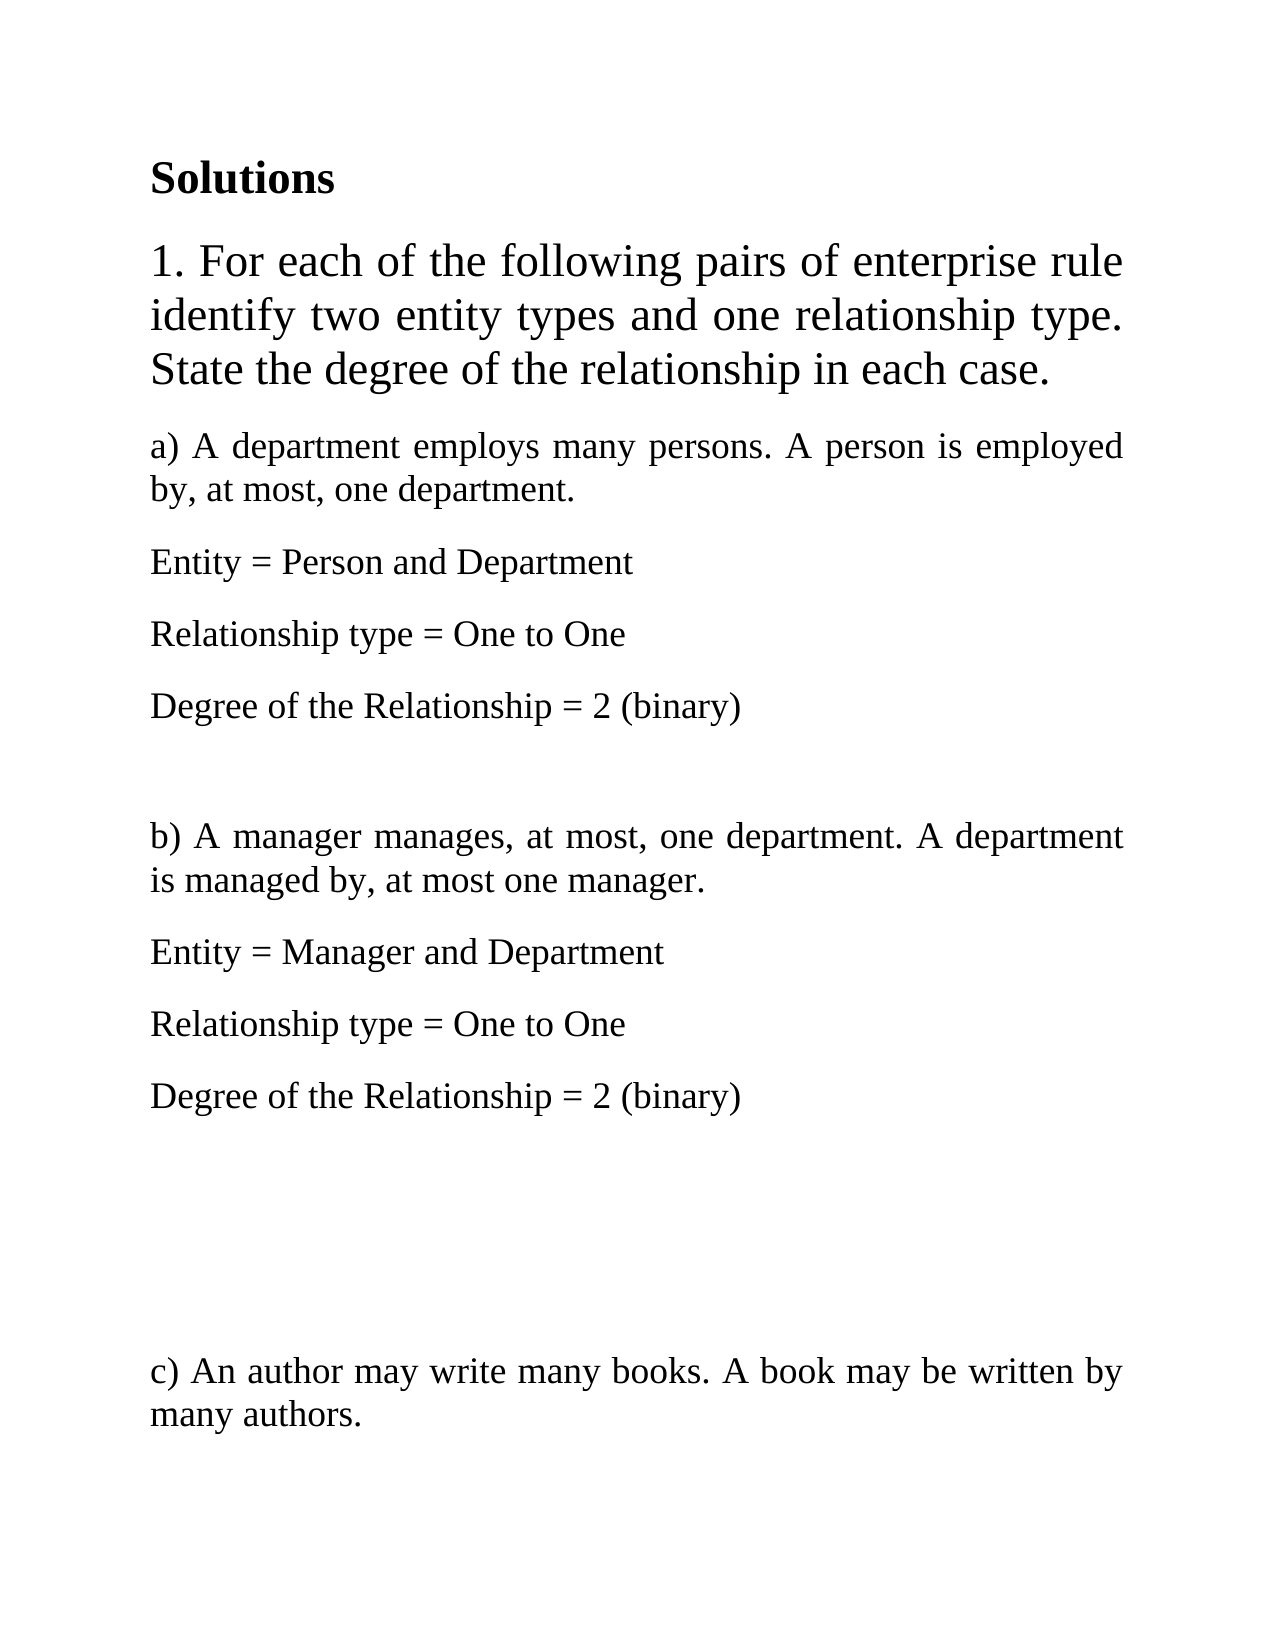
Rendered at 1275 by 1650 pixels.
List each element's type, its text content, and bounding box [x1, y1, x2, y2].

text c) An author may write many books. A book may be written by many authors. [150, 1349, 1125, 1435]
text Entity = Manager and Department [150, 929, 1125, 972]
text Solutions [150, 150, 1125, 204]
text Relationship type = One to One [150, 1002, 1125, 1045]
text b) A manager manages, at most, one department. A department is managed by, at most one manager. [150, 814, 1125, 900]
text a) A department employs many persons. A person is employed by, at most, one department. [150, 424, 1125, 510]
text Entity = Person and Department [150, 539, 1125, 582]
text 1. For each of the following pairs of enterprise rule identify two entity types and one relationship type. State the degree of the relationship in each case. [150, 233, 1125, 394]
text Relationship type = One to One [150, 611, 1125, 654]
text Degree of the Relationship = 2 (binary) [150, 684, 1125, 727]
text Degree of the Relationship = 2 (binary) [150, 1074, 1125, 1117]
